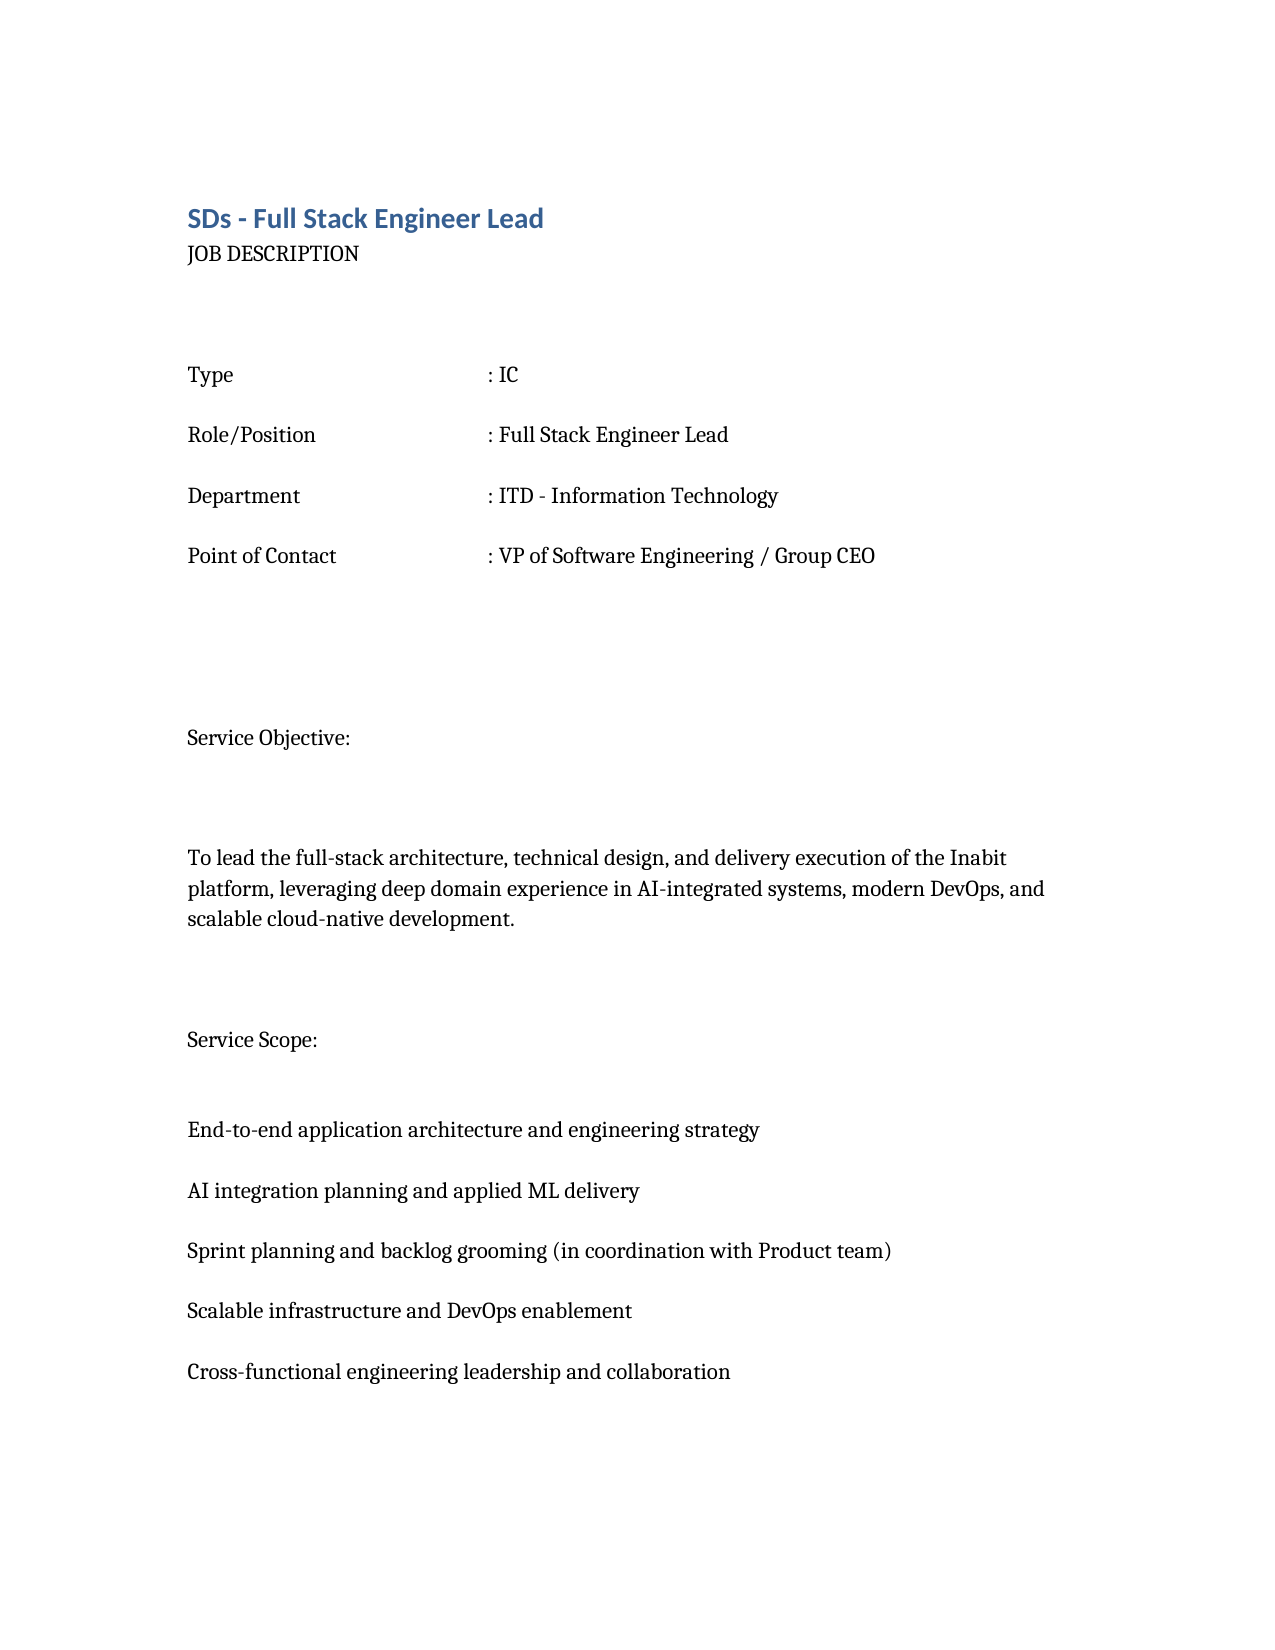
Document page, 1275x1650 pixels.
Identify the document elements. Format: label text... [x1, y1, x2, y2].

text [187, 241, 1087, 1476]
subtitle SDs - Full Stack Engineer Lead [187, 200, 1087, 236]
